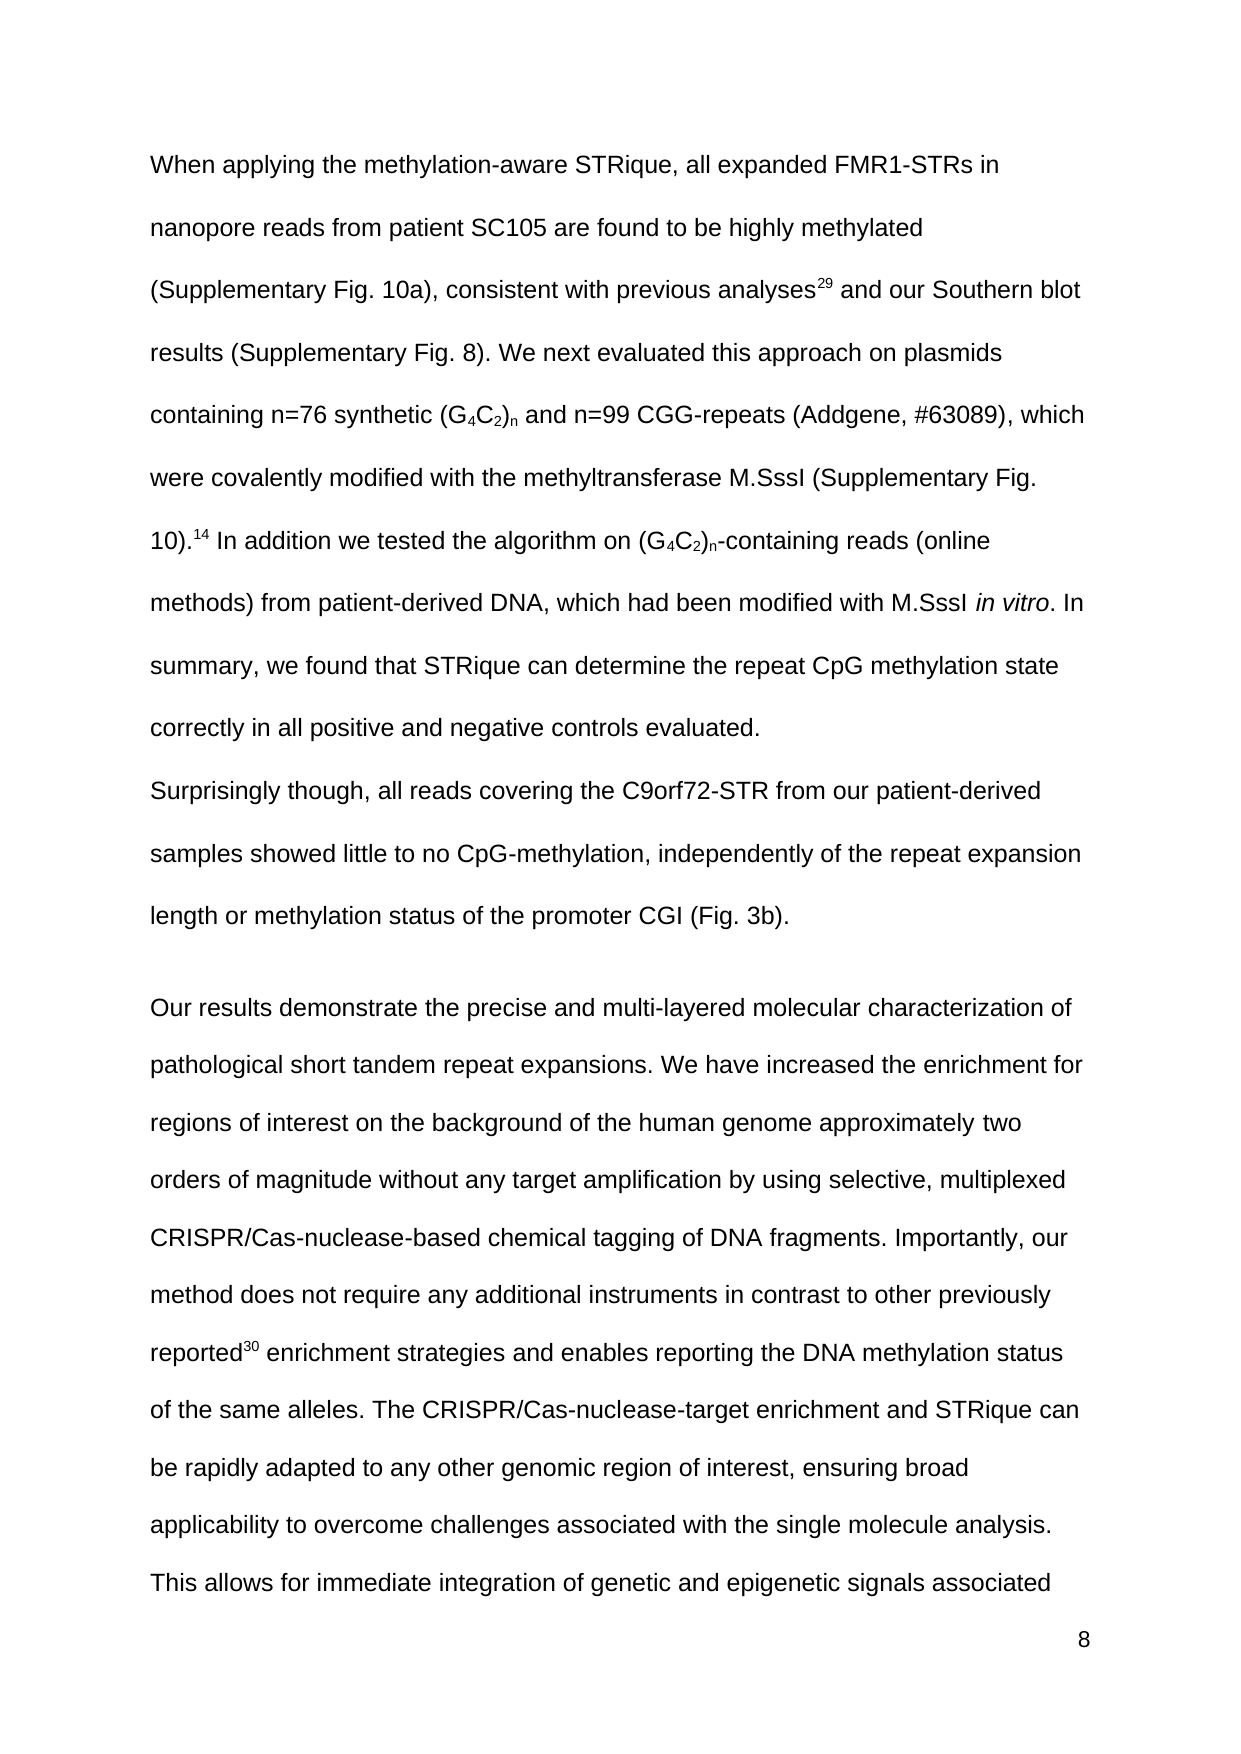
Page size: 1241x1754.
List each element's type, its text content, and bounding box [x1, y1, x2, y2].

text Surprisingly though, all reads covering the C9orf72-STR from our patient-derived samples showed little to no CpG-methylation, independently of the repeat expansion length or methylation status of the promoter CGI (Fig. 3b). [150, 776, 1090, 930]
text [150, 993, 1090, 1597]
text When applying the methylation-aware STRique, all expanded FMR1-STRs in nanopore reads from patient SC105 are found to be highly methylated (Supplementary Fig. 10a), consistent with previous analyses29 and our Southern blot results (Supplementary Fig. 8). We next evaluated this approach on plasmids containing n=76 synthetic (G4C2)n and n=99 CGG-repeats (Addgene, #63089), which were covalently modified with the methyltransferase M.SssI (Supplementary Fig. 10).14 In addition we tested the algorithm on (G4C2)n-containing reads (online methods) from patient-derived DNA, which had been modified with M.SssI in vitro. In summary, we found that STRique can determine the repeat CpG methylation state correctly in all positive and negative controls evaluated. [150, 150, 1090, 742]
